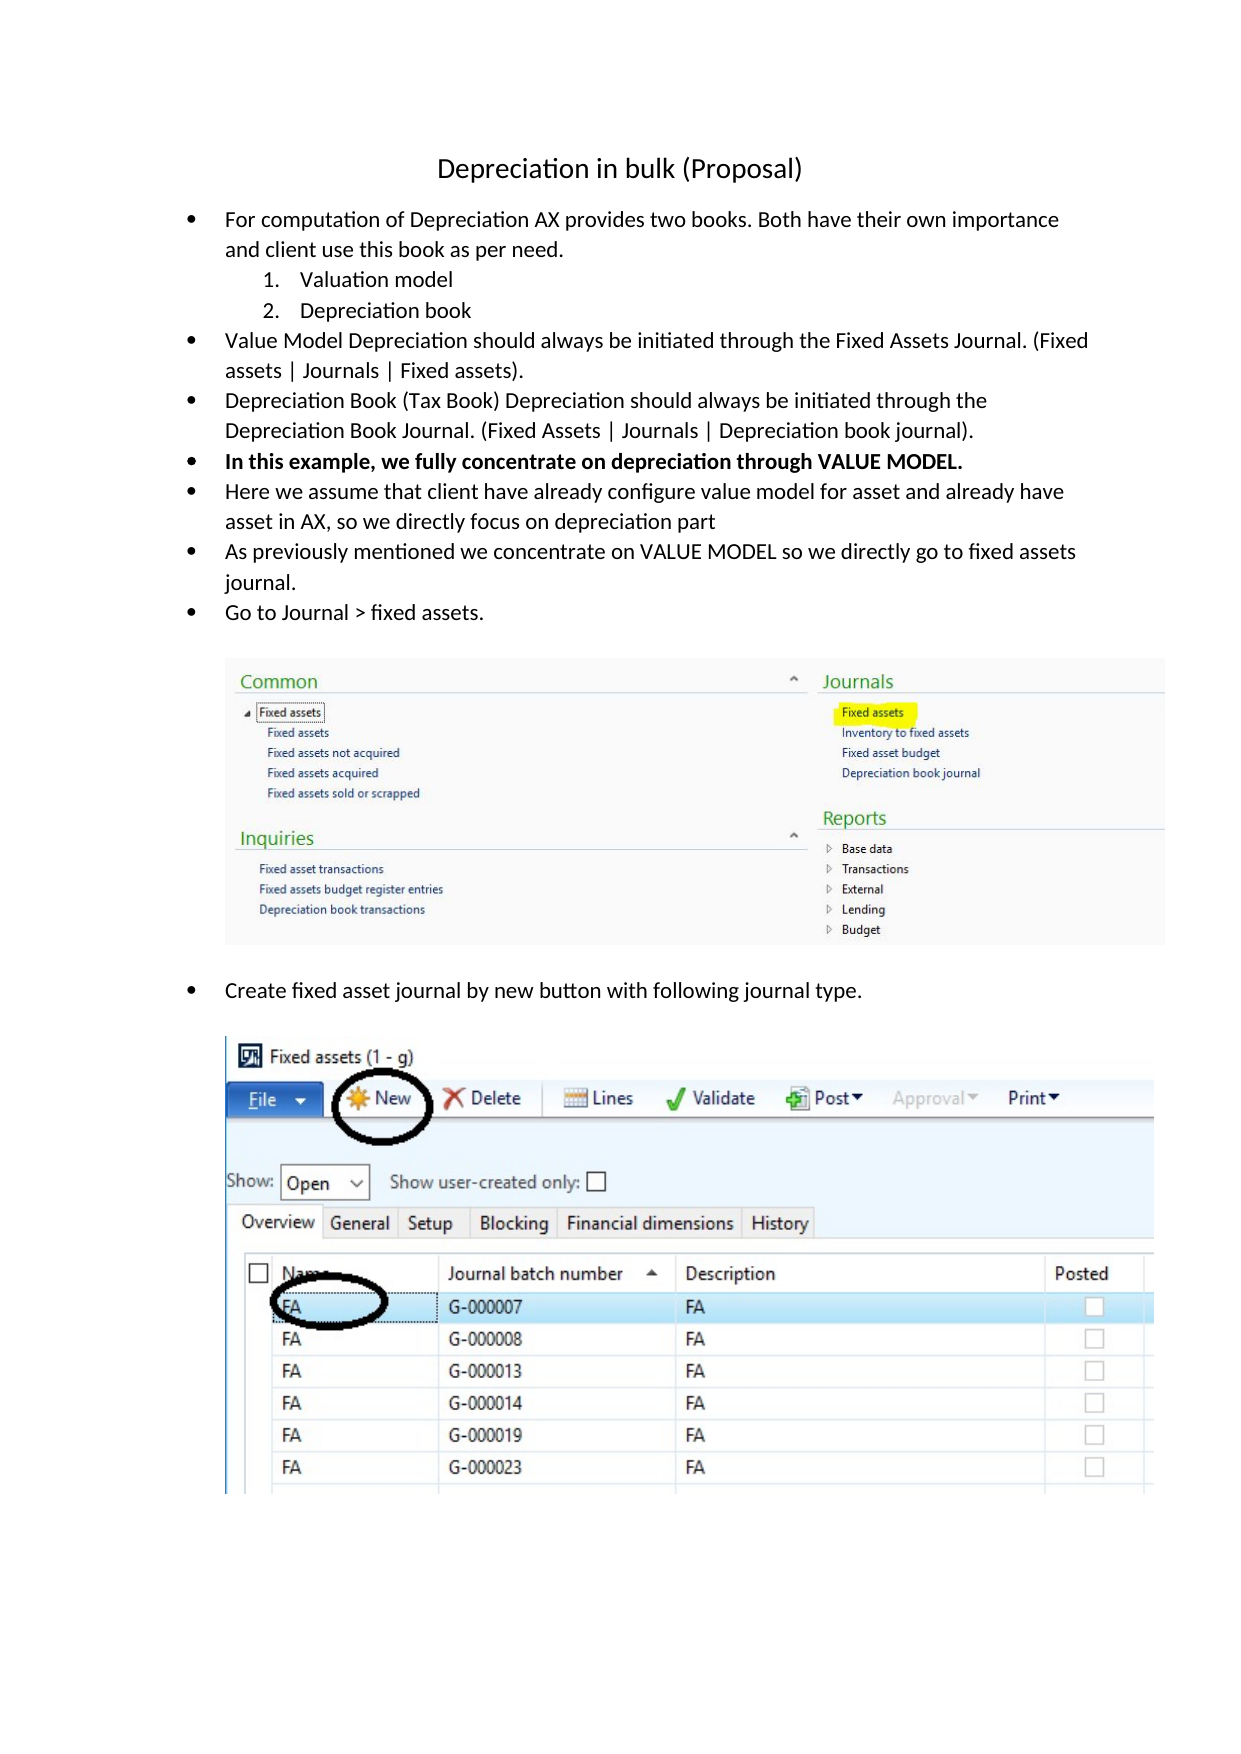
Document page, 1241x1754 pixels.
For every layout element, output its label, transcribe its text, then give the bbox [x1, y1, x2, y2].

list Create fixed asset journal by new button with following journal type. [187, 977, 1090, 1005]
picture [225, 658, 1165, 945]
list As previously mentioned we concentrate on VALUE MODEL so we directly go to fixed assets journal. [187, 537, 1090, 596]
list Depreciation book [262, 296, 1090, 324]
list In this example, we fully concentrate on depreciation through VALUE MODEL. [187, 447, 1090, 475]
list Go to Journal > fixed assets. [187, 598, 1090, 626]
list For computation of Depreciation AX provides two books. Both have their own importance and client use this book as per need. [187, 205, 1090, 263]
list Value Model Depreciation should always be initiated through the Fixed Assets Journal. (Fixed assets | Journals | Fixed assets). [187, 326, 1090, 384]
list Here we assume that client have already configure value model for asset and already have asset in AX, so we directly focus on depreciation part [187, 477, 1090, 535]
list Depreciation Book (Tax Book) Depreciation should always be initiated through the Depreciation Book Journal. (Fixed Assets | Journals | Depreciation book journal). [187, 386, 1090, 444]
text Depreciation in bulk (Proposal) [150, 150, 1090, 186]
picture [225, 1036, 1154, 1494]
list Valuation model [262, 266, 1090, 293]
